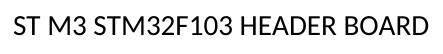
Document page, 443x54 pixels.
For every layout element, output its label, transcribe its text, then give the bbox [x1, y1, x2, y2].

text ST M3 STM32F103 HEADER BOARD [1, 7, 441, 43]
